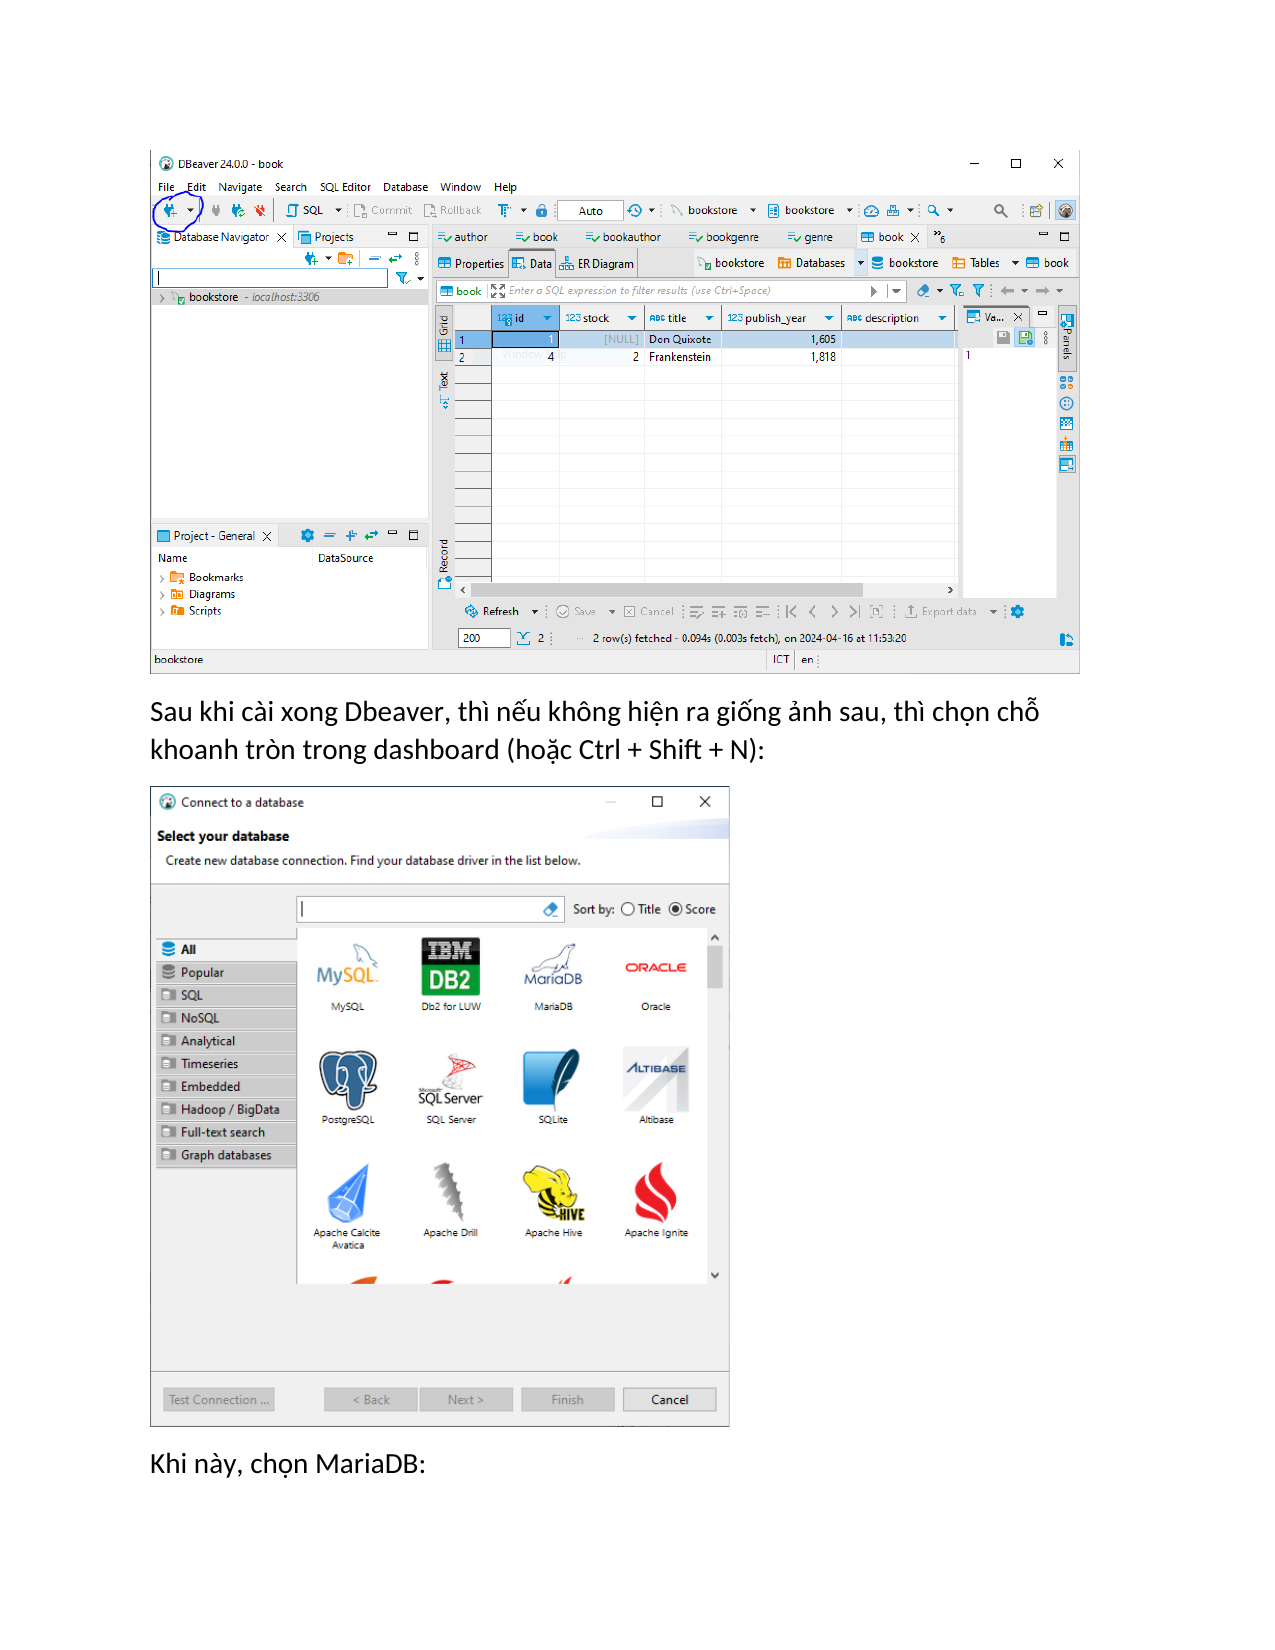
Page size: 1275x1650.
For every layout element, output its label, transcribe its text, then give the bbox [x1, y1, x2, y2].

picture [150, 786, 730, 1427]
picture [150, 150, 1080, 674]
text Sau khi cài xong Dbeaver, thì nếu không hiện ra giống ảnh sau, thì chọn chỗ khoanh tròn trong dashboard (hoặc Ctrl + Shift + N): [150, 693, 1125, 767]
text Khi này, chọn MariaDB: [150, 1446, 1125, 1481]
